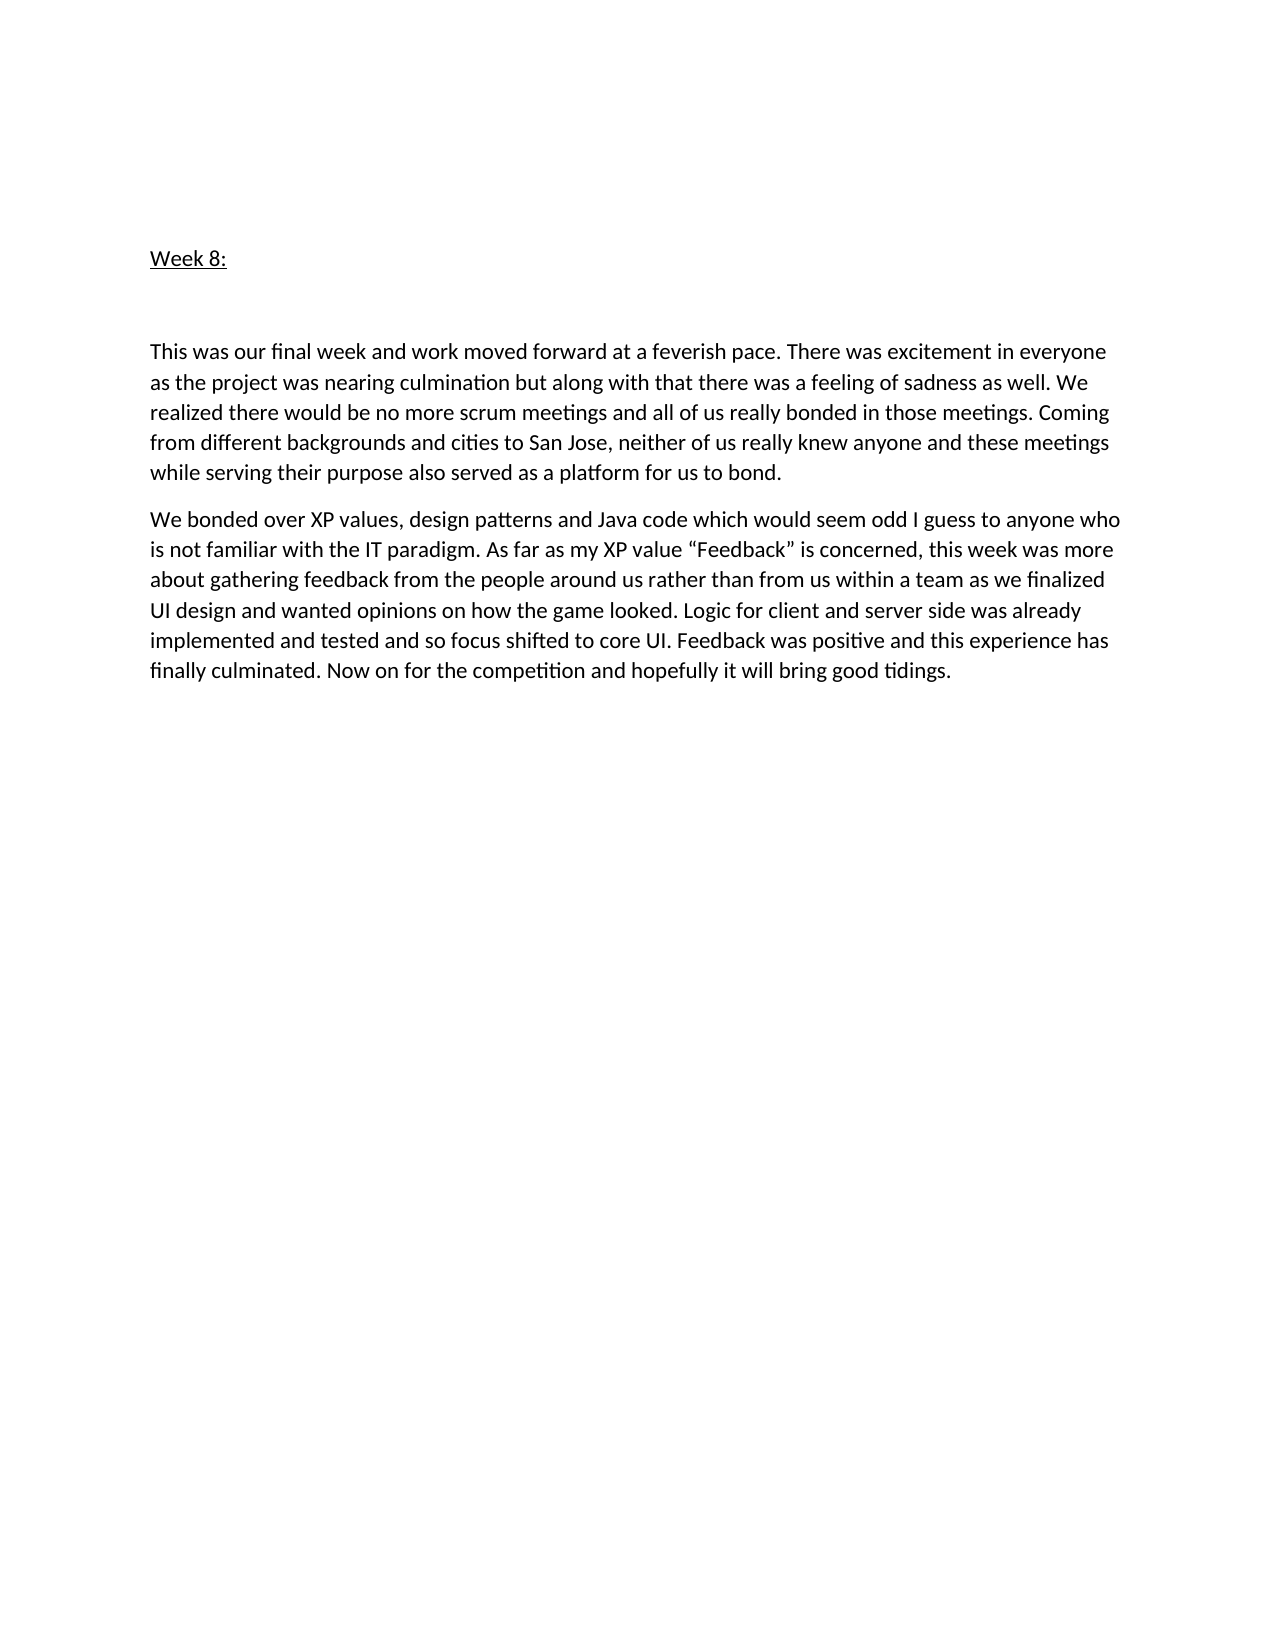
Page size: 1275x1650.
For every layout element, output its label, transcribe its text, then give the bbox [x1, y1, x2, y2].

text Week 8: [150, 244, 1125, 272]
text We bonded over XP values, design patterns and Java code which would seem odd I guess to anyone who is not familiar with the IT paradigm. As far as my XP value “Feedback” is concerned, this week was more about gathering feedback from the people around us rather than from us within a team as we finalized UI design and wanted opinions on how the game looked. Logic for client and server side was already implemented and tested and so focus shifted to core UI. Feedback was positive and this experience has finally culminated. Now on for the competition and hopefully it will bring good tidings. [150, 505, 1125, 684]
text This was our final week and work moved forward at a feverish pace. There was excitement in everyone as the project was nearing culmination but along with that there was a feeling of sadness as well. We realized there would be no more scrum meetings and all of us really bonded in those meetings. Coming from different backgrounds and cities to San Jose, neither of us really knew anyone and these meetings while serving their purpose also served as a platform for us to bond. [150, 337, 1125, 486]
